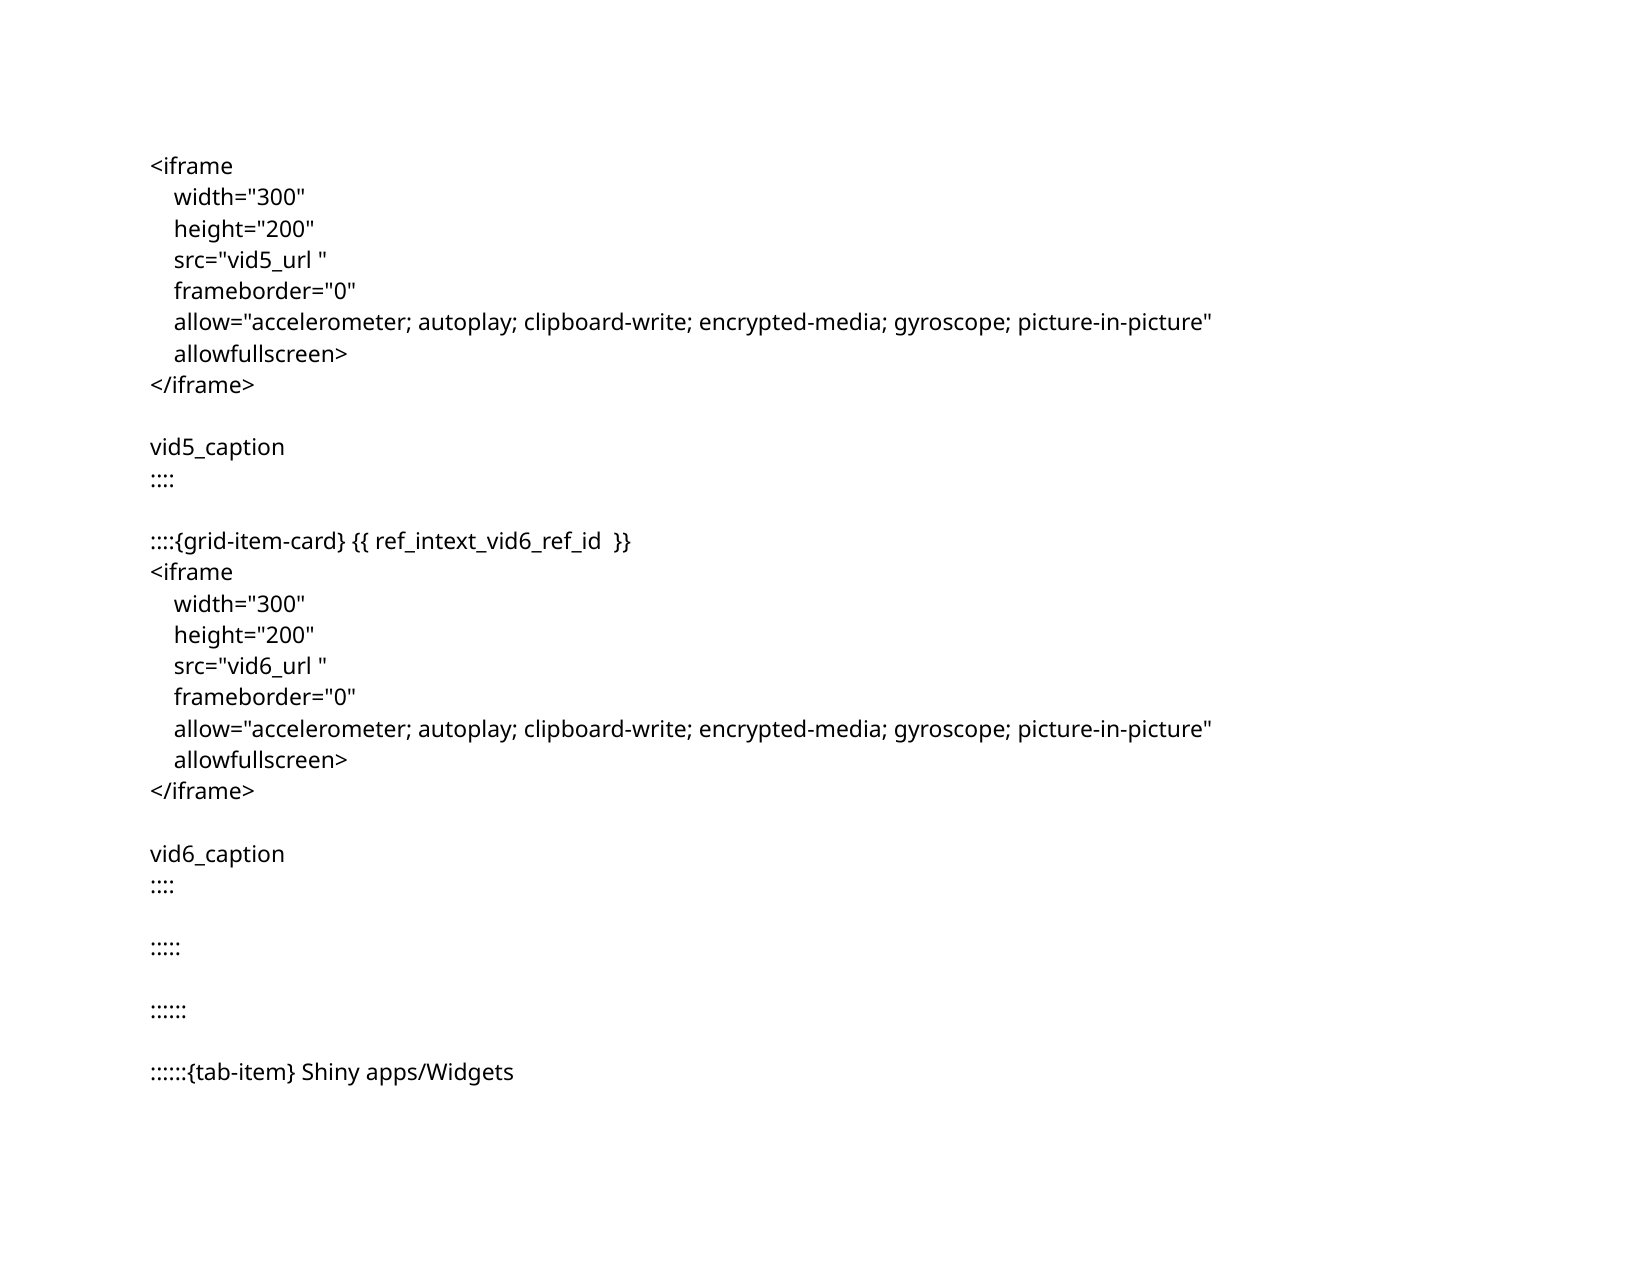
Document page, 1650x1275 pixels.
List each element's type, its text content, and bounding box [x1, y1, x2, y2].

text frameborder="0" [150, 681, 1500, 712]
text <iframe [150, 150, 1500, 181]
text :::::: [150, 994, 1500, 1025]
text width="300" [150, 181, 1500, 212]
text :::: [150, 869, 1500, 900]
text height="200" [150, 619, 1500, 650]
text allowfullscreen> [150, 744, 1500, 775]
text ::::: [150, 931, 1500, 962]
text allow="accelerometer; autoplay; clipboard-write; encrypted-media; gyroscope; picture-in-picture" [150, 712, 1500, 744]
text ::::{grid-item-card} {{ ref_intext_vid6_ref_id }} [150, 525, 1500, 556]
text width="300" [150, 587, 1500, 619]
text height="200" [150, 212, 1500, 244]
text src="vid6_url" [150, 650, 1500, 681]
text allowfullscreen> [150, 337, 1500, 369]
text frameborder="0" [150, 275, 1500, 306]
text vid6_caption [150, 837, 1500, 869]
text ::::::{tab-item} Shiny apps/Widgets [150, 1056, 1500, 1087]
text <iframe [150, 556, 1500, 587]
text allow="accelerometer; autoplay; clipboard-write; encrypted-media; gyroscope; picture-in-picture" [150, 306, 1500, 337]
text src="vid5_url" [150, 244, 1500, 275]
text :::: [150, 462, 1500, 494]
text </iframe> [150, 369, 1500, 400]
text </iframe> [150, 775, 1500, 806]
